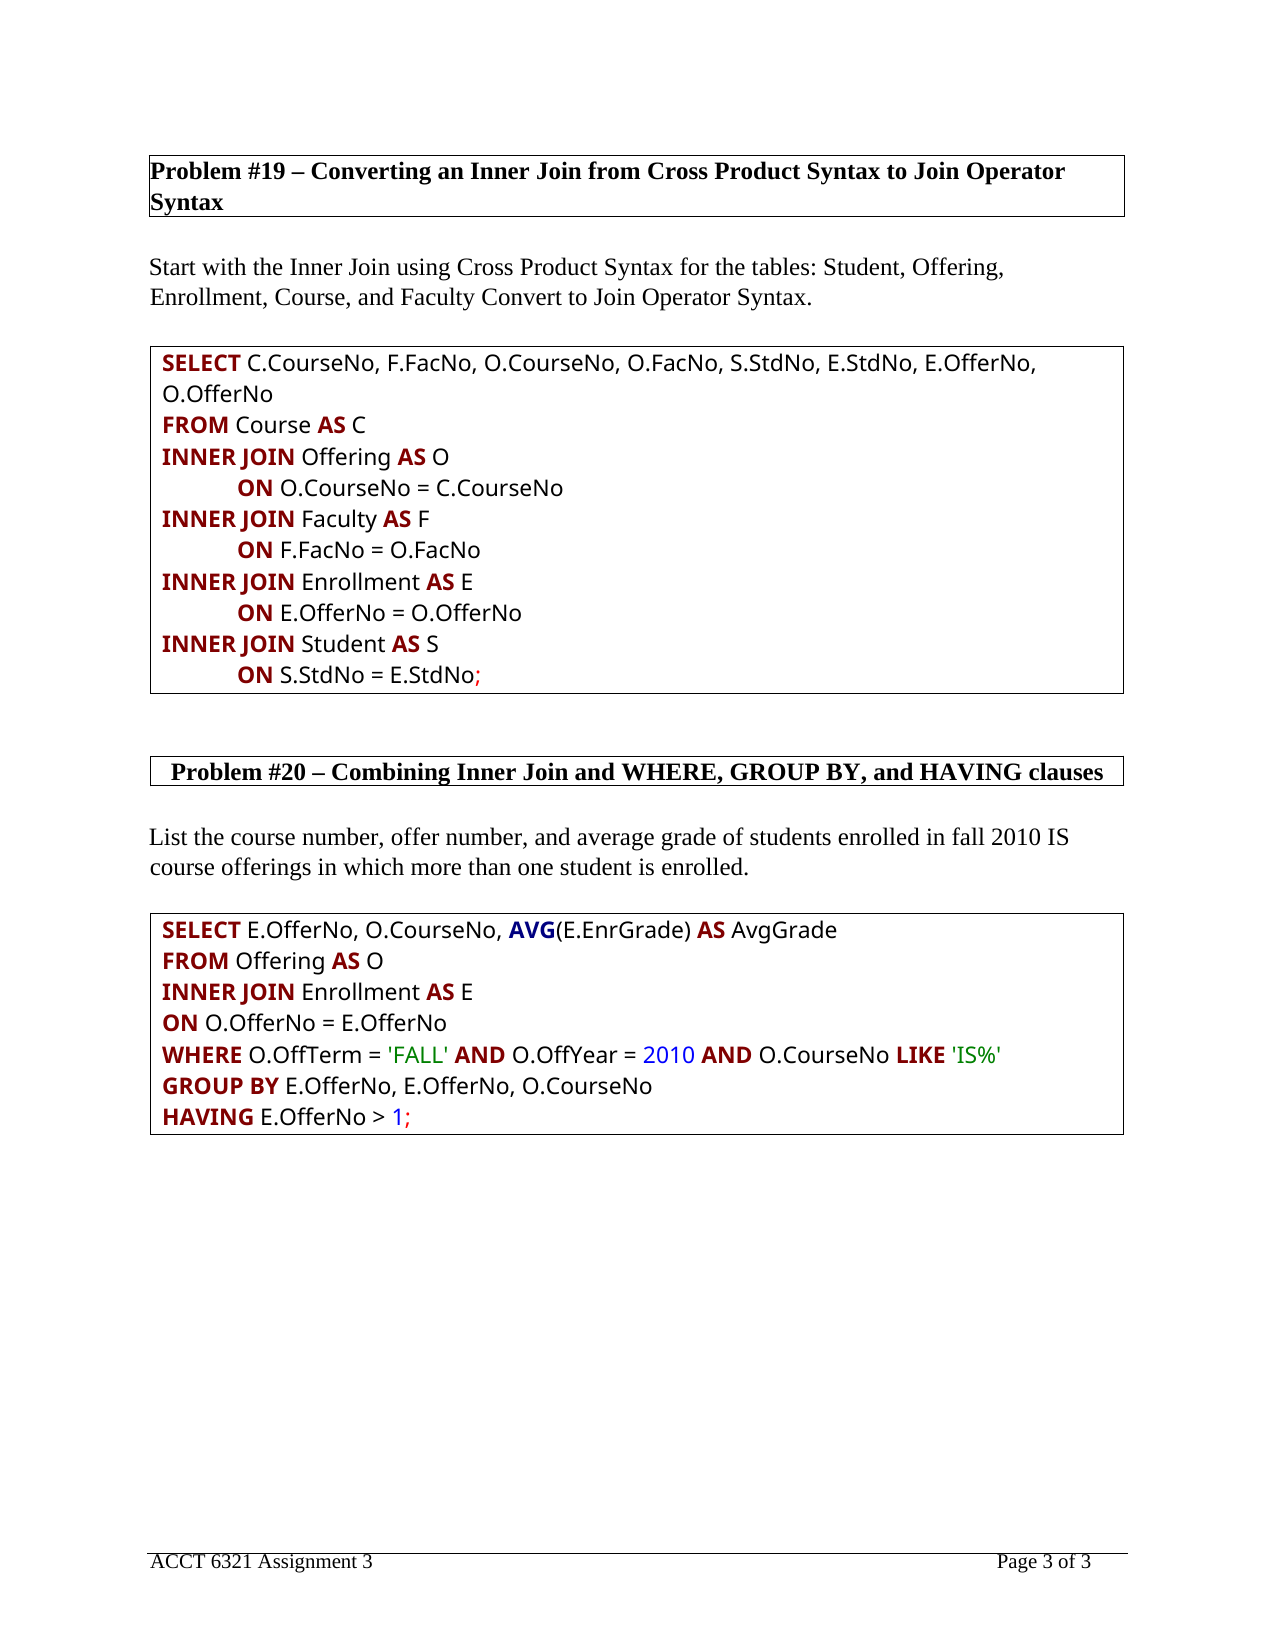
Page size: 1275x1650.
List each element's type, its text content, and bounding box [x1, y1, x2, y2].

text List the course number, offer number, and average grade of students enrolled in fall 2010 IS course offerings in which more than one student is enrolled. [148, 822, 1124, 880]
text Start with the Inner Join using Cross Product Syntax for the tables: Student, Offering, Enrollment, Course, and Faculty Convert to Join Operator Syntax. [148, 252, 1124, 311]
table_header SELECT E.OfferNo, O.CourseNo, AVG(E.EnrGrade) AS AvgGrade FROM Offering AS O INNER JOIN Enrollment AS E ON O.OfferNo = E.OfferNo WHERE O.OffTerm = 'FALL' AND O.OffYear = 2010 AND O.CourseNo LIKE 'IS%' GROUP BY E.OfferNo, E.OfferNo, O.CourseNo HAVING E.OfferNo > 1; [151, 914, 1123, 1134]
table_header SELECT C.CourseNo, F.FacNo, O.CourseNo, O.FacNo, S.StdNo, E.StdNo, E.OfferNo, O.OfferNo FROM Course AS C INNER JOIN Offering AS O ON O.CourseNo = C.CourseNo INNER JOIN Faculty AS F ON F.FacNo = O.FacNo INNER JOIN Enrollment AS E ON E.OfferNo = O.OfferNo INNER JOIN Student AS S ON S.StdNo = E.StdNo; [151, 347, 1123, 692]
subtitle Problem #20 – Combining Inner Join and WHERE, GROUP BY, and HAVING clauses [151, 757, 1123, 785]
subtitle Problem #19 – Converting an Inner Join from Cross Product Syntax to Join Operator Syntax [150, 156, 1124, 216]
